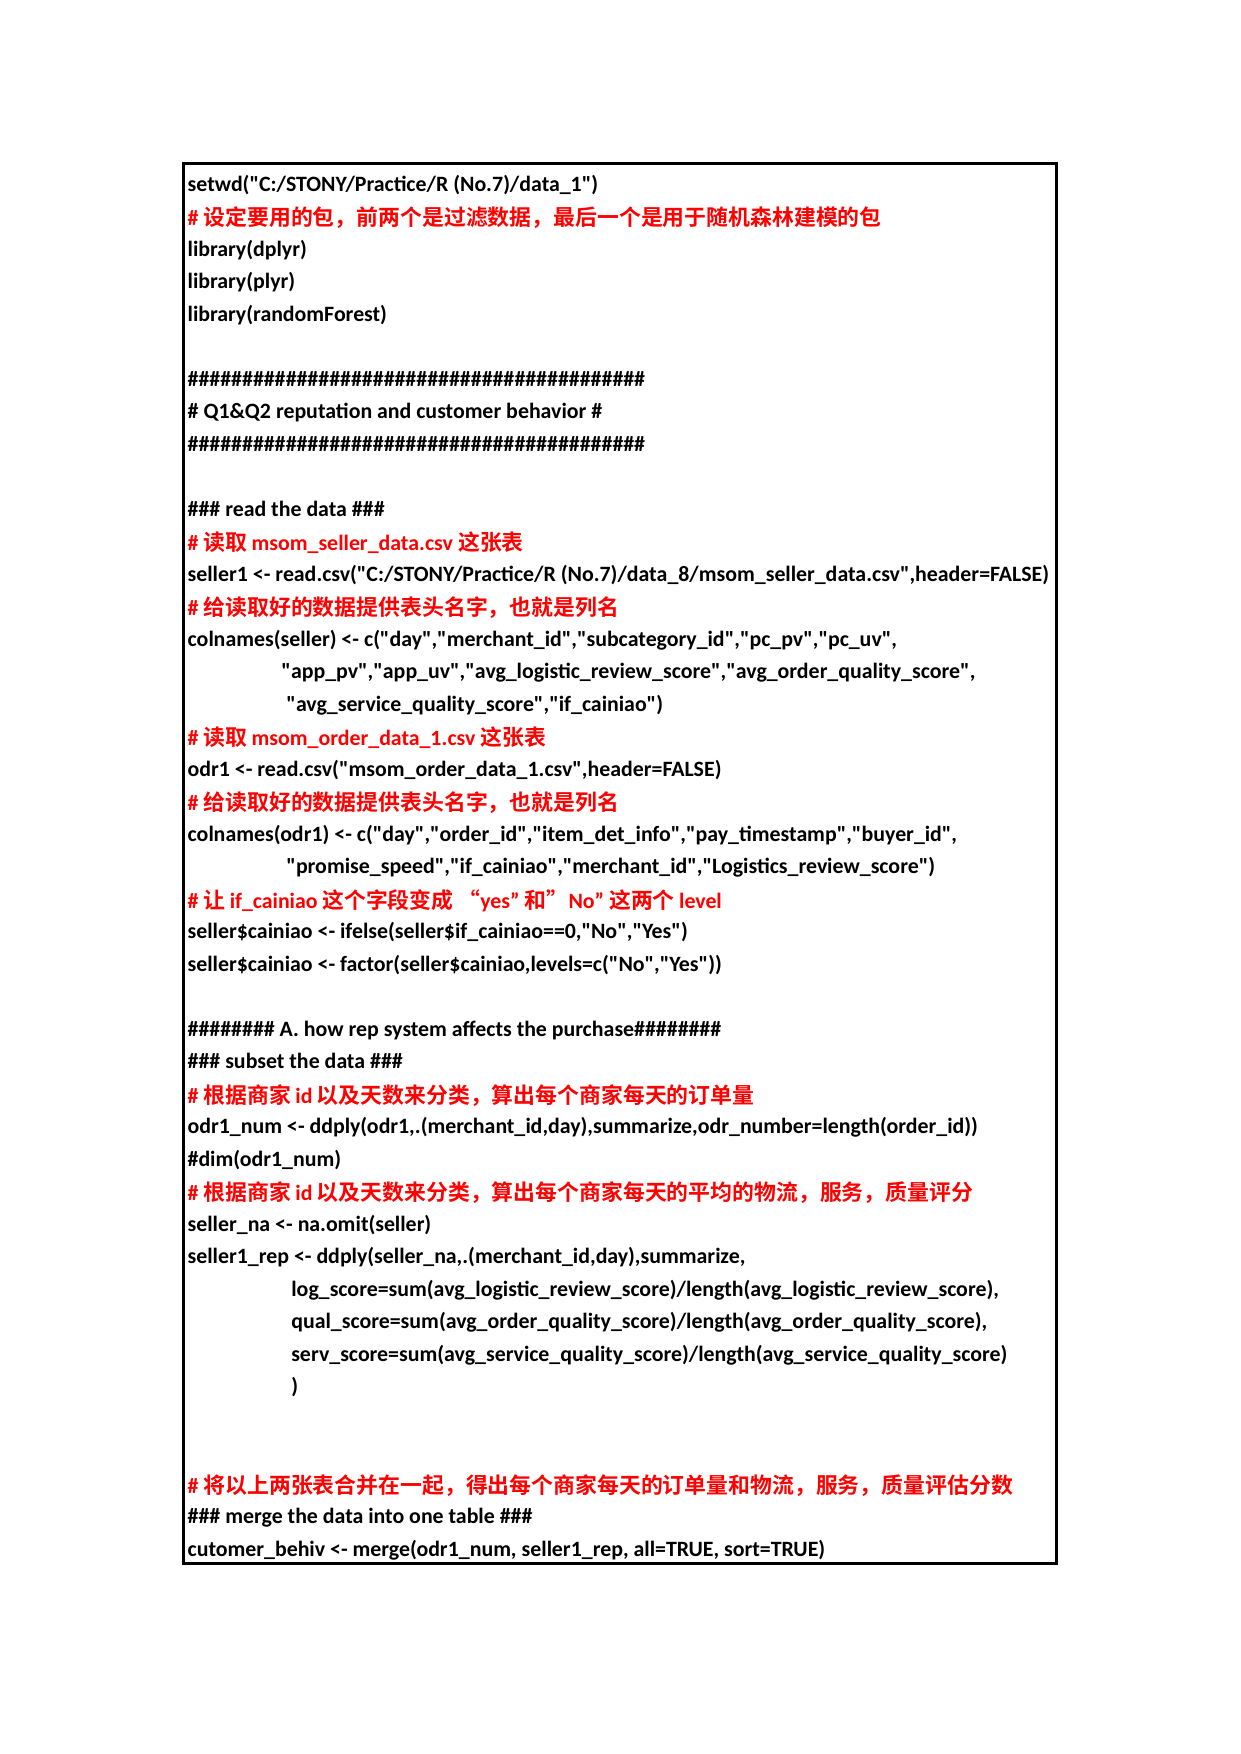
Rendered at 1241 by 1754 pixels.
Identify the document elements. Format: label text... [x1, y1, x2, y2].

text seller$cainiao <- ifelse(seller$if_cainiao==0,"No","Yes") [187, 915, 1053, 947]
text log_score=sum(avg_logistic_review_score)/length(avg_logistic_review_score), [187, 1272, 1053, 1305]
text # Q1&Q2 reputation and customer behavior # [187, 395, 1053, 427]
text library(dplyr) [187, 232, 1053, 265]
text seller1 <- read.csv("C:/STONY/Practice/R (No.7)/data_8/msom_seller_data.csv",header=FALSE) [187, 557, 1053, 590]
text colnames(odr1) <- c("day","order_id","item_det_info","pay_timestamp","buyer_id", [187, 817, 1053, 850]
text # 读取msom_order_data_1.csv 这张表 [187, 720, 1053, 752]
text ######## A. how rep system affects the purchase######## [187, 1012, 1053, 1045]
text # 根据商家id以及天数来分类，算出每个商家每天的订单量 [187, 1077, 1053, 1110]
text setwd("C:/STONY/Practice/R (No.7)/data_1") [185, 165, 1055, 200]
text library(plyr) [187, 265, 1053, 297]
text colnames(seller) <- c("day","merchant_id","subcategory_id","pc_pv","pc_uv", [187, 622, 1053, 655]
text ### read the data ### [187, 492, 1053, 525]
text odr1_num <- ddply(odr1,.(merchant_id,day),summarize,odr_number=length(order_id)) [187, 1110, 1053, 1142]
text #dim(odr1_num) [187, 1142, 1053, 1175]
text # 给读取好的数据提供表头名字，也就是列名 [187, 785, 1053, 817]
text ########################################## [187, 362, 1053, 395]
text cutomer_behiv <- merge(odr1_num, seller1_rep, all=TRUE, sort=TRUE) [187, 1532, 1053, 1562]
text # 设定要用的包，前两个是过滤数据，最后一个是用于随机森林建模的包 [187, 200, 1053, 232]
text ### merge the data into one table ### [187, 1500, 1053, 1532]
text # 读取msom_seller_data.csv 这张表 [187, 525, 1053, 557]
text ### subset the data ### [187, 1045, 1053, 1077]
text # 将以上两张表合并在一起，得出每个商家每天的订单量和物流，服务，质量评估分数 [187, 1467, 1053, 1500]
text library(randomForest) [187, 297, 1053, 330]
text # 让if_cainiao这个字段变成 “yes” 和”No” 这两个level [187, 882, 1053, 915]
text "app_pv","app_uv","avg_logistic_review_score","avg_order_quality_score", [187, 655, 1053, 687]
text "promise_speed","if_cainiao","merchant_id","Logistics_review_score") [187, 850, 1053, 882]
text seller1_rep <- ddply(seller_na,.(merchant_id,day),summarize, [187, 1240, 1053, 1272]
text "avg_service_quality_score","if_cainiao") [187, 687, 1053, 720]
text # 给读取好的数据提供表头名字，也就是列名 [187, 590, 1053, 622]
text serv_score=sum(avg_service_quality_score)/length(avg_service_quality_score) [187, 1337, 1053, 1370]
text seller$cainiao <- factor(seller$cainiao,levels=c("No","Yes")) [187, 947, 1053, 980]
text # 根据商家id以及天数来分类，算出每个商家每天的平均的物流，服务，质量评分 [187, 1175, 1053, 1207]
text qual_score=sum(avg_order_quality_score)/length(avg_order_quality_score), [187, 1305, 1053, 1337]
text ########################################## [187, 427, 1053, 460]
text ) [187, 1370, 1053, 1402]
text odr1 <- read.csv("msom_order_data_1.csv",header=FALSE) [187, 752, 1053, 785]
text seller_na <- na.omit(seller) [187, 1207, 1053, 1240]
